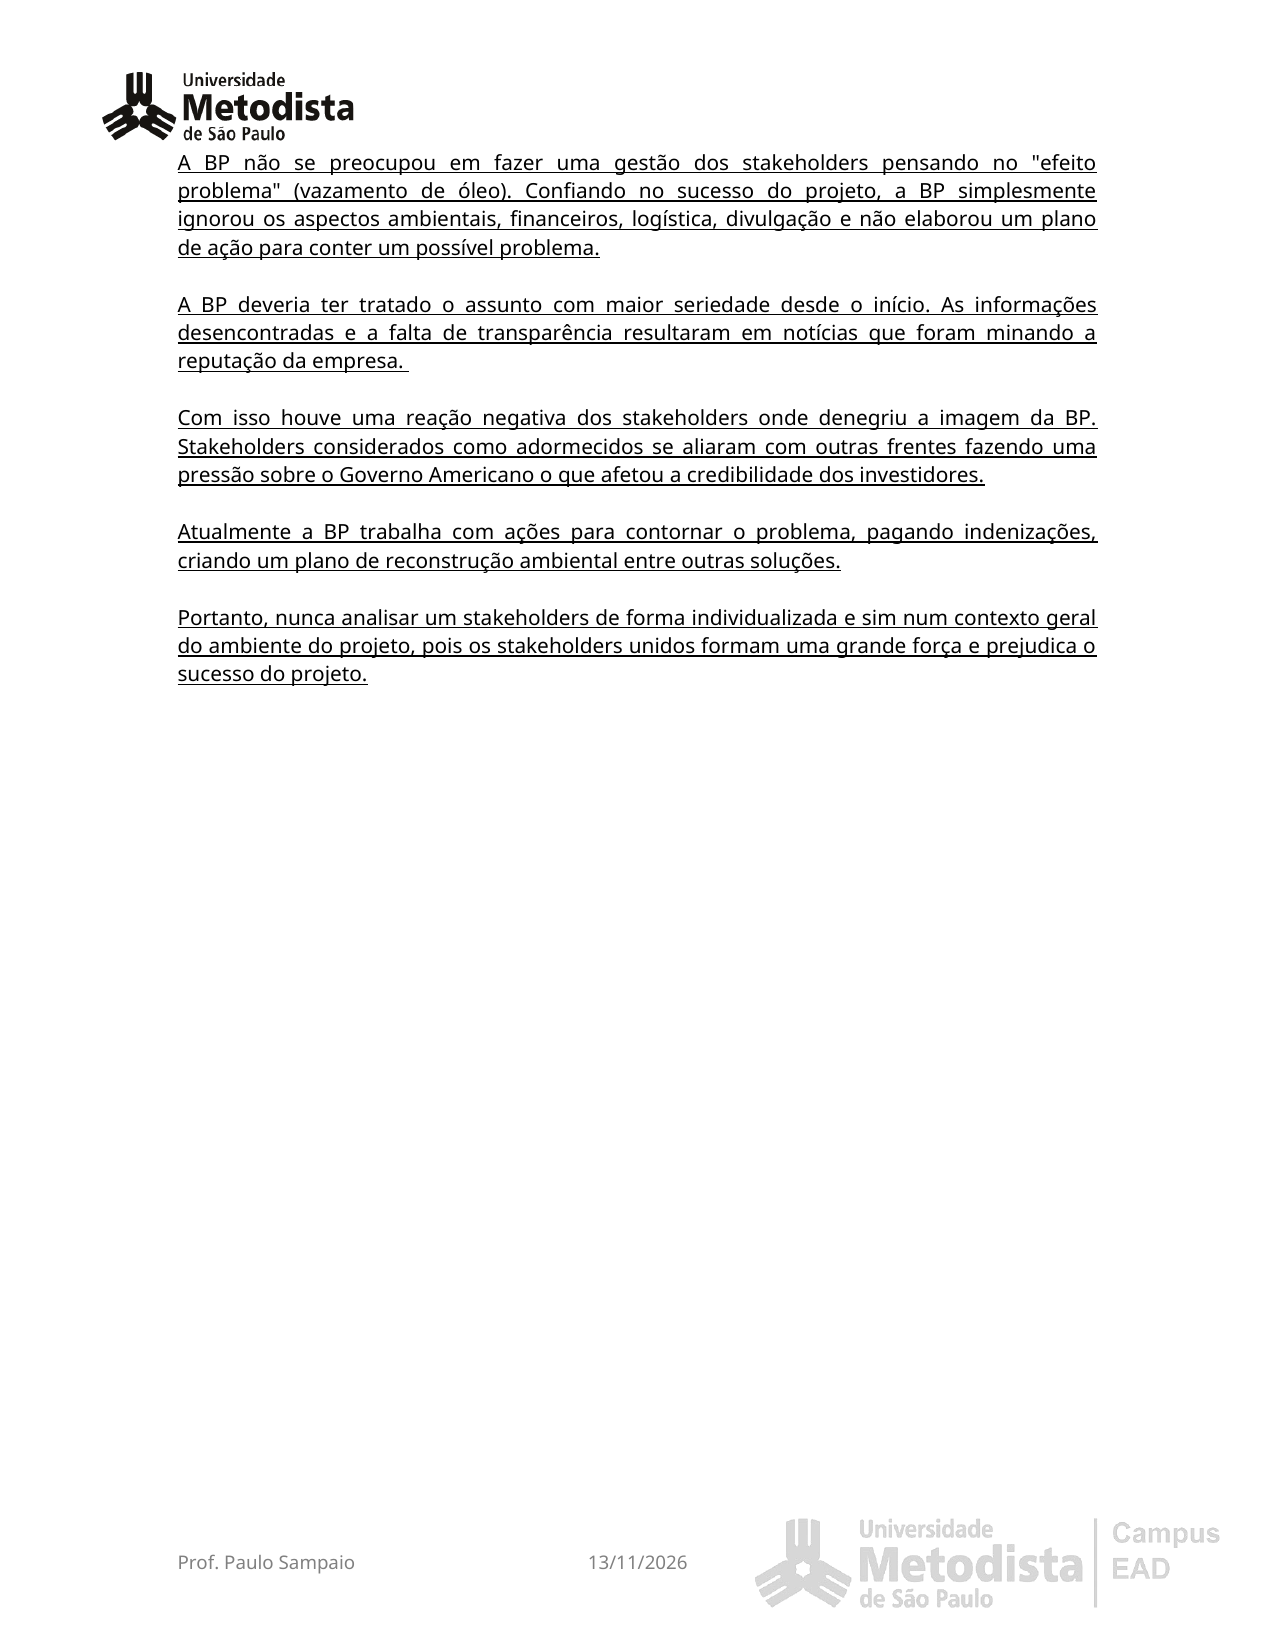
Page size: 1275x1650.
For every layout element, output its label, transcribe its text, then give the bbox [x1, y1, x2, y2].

text A BP deveria ter tratado o assunto com maior seriedade desde o início. As informações desencontradas e a falta de transparência resultaram em notícias que foram minando a reputação da empresa. [177, 315, 1098, 375]
text A BP deveria ter tratado o assunto com maior seriedade desde o início. As informações desencontradas e a falta de transparência resultaram em notícias que foram minando a reputação da empresa. [177, 290, 1098, 314]
text Atualmente a BP trabalha com ações para contornar o problema, pagando indenizações, criando um plano de reconstrução ambiental entre outras soluções. [177, 542, 1098, 574]
text Com isso houve uma reação negativa dos stakeholders onde denegriu a imagem da BP. Stakeholders considerados como adormecidos se aliaram com outras frentes fazendo uma pressão sobre o Governo Americano o que afetou a credibilidade dos investidores. [177, 429, 1098, 489]
text Com isso houve uma reação negativa dos stakeholders onde denegriu a imagem da BP. Stakeholders considerados como adormecidos se aliaram com outras frentes fazendo uma pressão sobre o Governo Americano o que afetou a credibilidade dos investidores. [177, 403, 1098, 428]
text Atualmente a BP trabalha com ações para contornar o problema, pagando indenizações, criando um plano de reconstrução ambiental entre outras soluções. [177, 517, 1098, 541]
picture [102, 72, 354, 142]
text A BP não se preocupou em fazer uma gestão dos stakeholders pensando no "efeito problema" (vazamento de óleo). Confiando no sucesso do projeto, a BP simplesmente ignorou os aspectos ambientais, financeiros, logística, divulgação e não elaborou um plano de ação para conter um possível problema. [177, 148, 1098, 229]
text Portanto, nunca analisar um stakeholders de forma individualizada e sim num contexto geral do ambiente do projeto, pois os stakeholders unidos formam uma grande força e prejudica o sucesso do projeto. [177, 628, 1098, 688]
text Portanto, nunca analisar um stakeholders de forma individualizada e sim num contexto geral do ambiente do projeto, pois os stakeholders unidos formam uma grande força e prejudica o sucesso do projeto. [177, 603, 1098, 627]
text A BP não se preocupou em fazer uma gestão dos stakeholders pensando no "efeito problema" (vazamento de óleo). Confiando no sucesso do projeto, a BP simplesmente ignorou os aspectos ambientais, financeiros, logística, divulgação e não elaborou um plano de ação para conter um possível problema. [177, 230, 1098, 261]
